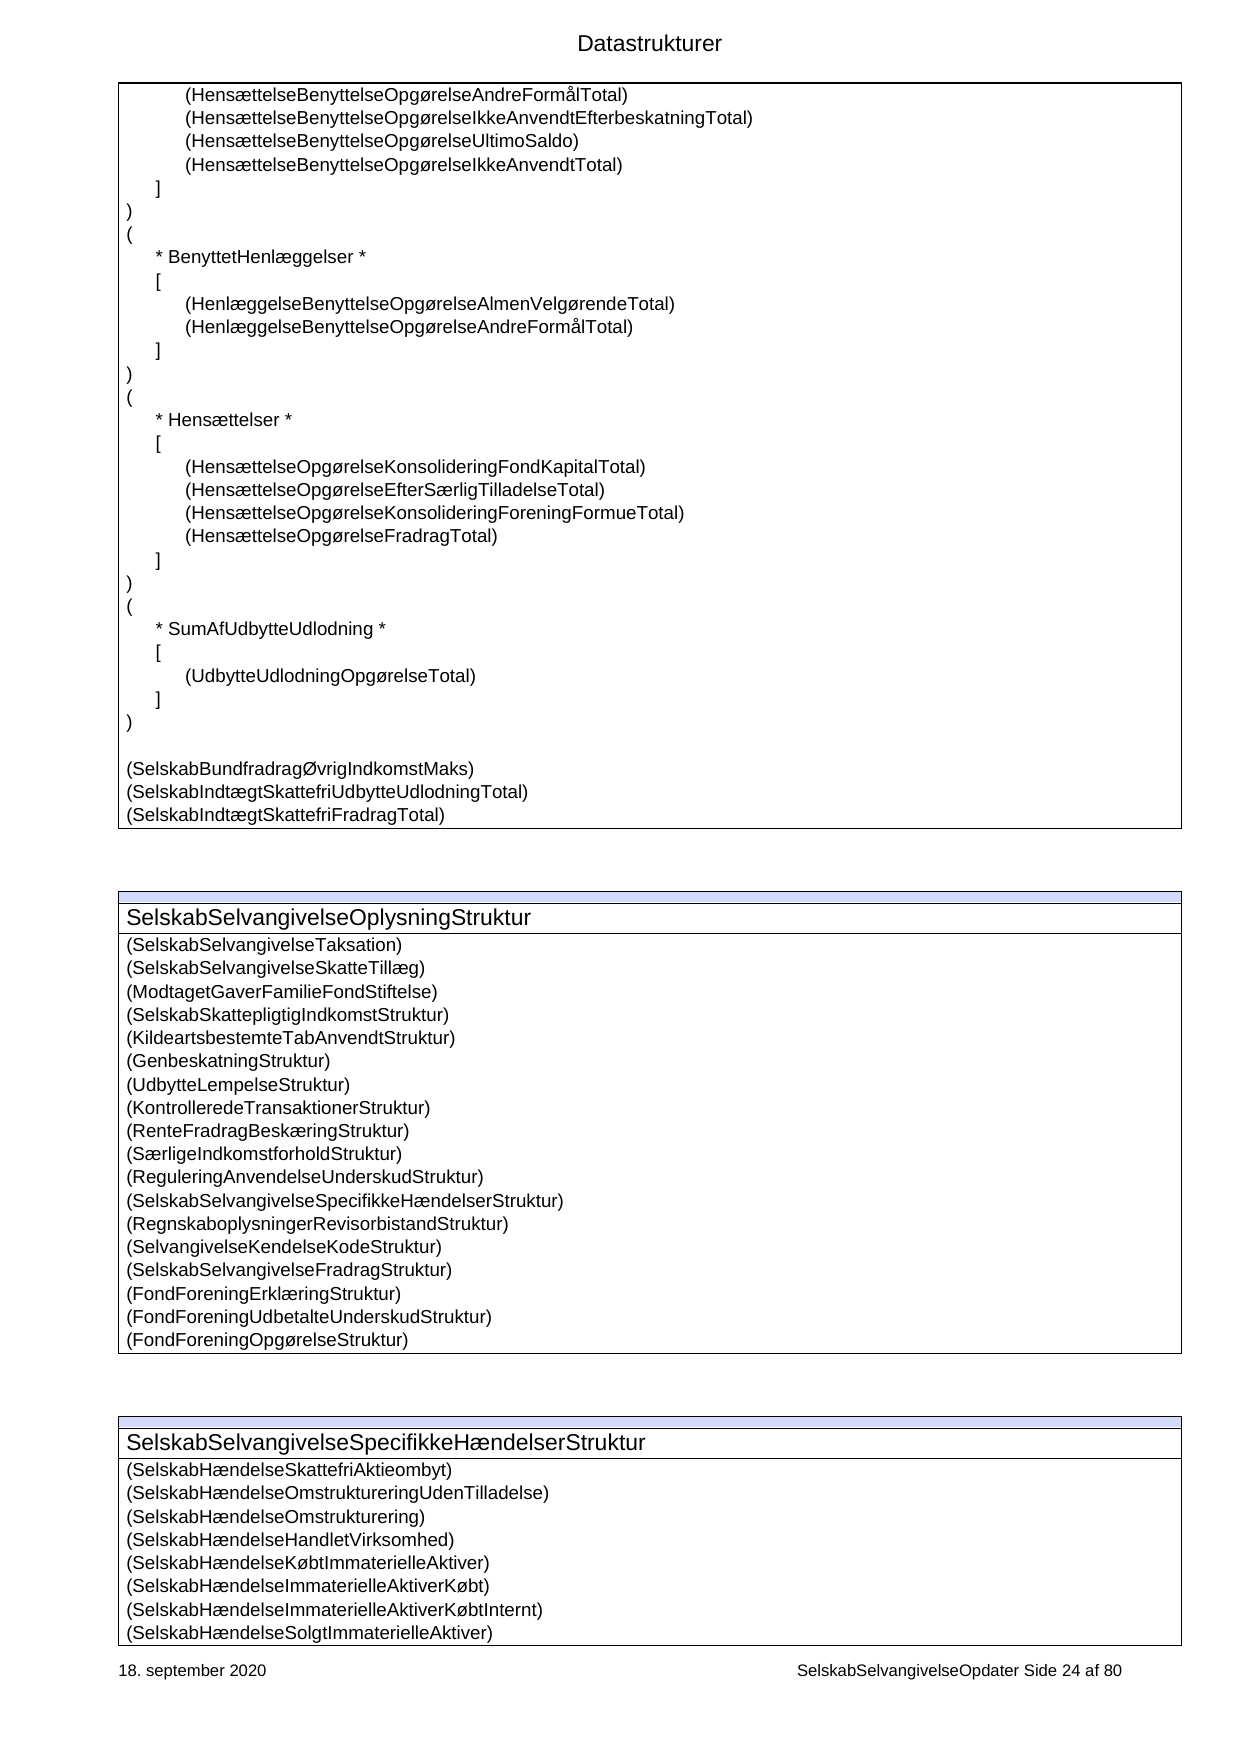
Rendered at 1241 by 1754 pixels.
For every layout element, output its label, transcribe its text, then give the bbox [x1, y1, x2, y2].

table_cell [119, 84, 1181, 827]
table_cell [119, 1459, 1181, 1645]
table_header [119, 892, 1181, 902]
table_cell SelskabSelvangivelseSpecifikkeHændelserStruktur [119, 1429, 1181, 1457]
table_header [119, 1417, 1181, 1427]
table_cell SelskabSelvangivelseOplysningStruktur [119, 904, 1181, 932]
table_cell (SelskabSelvangivelseTaksation) (SelskabSelvangivelseSkatteTillæg) (ModtagetGaverFamilieFondStiftelse) (SelskabSkattepligtigIndkomstStruktur) (KildeartsbestemteTabAnvendtStruktur) (GenbeskatningStruktur) (UdbytteLempelseStruktur) (KontrolleredeTransaktionerStruktur) (RenteFradragBeskæringStruktur) (SærligeIndkomstforholdStruktur) (ReguleringAnvendelseUnderskudStruktur) (SelskabSelvangivelseSpecifikkeHændelserStruktur) (RegnskaboplysningerRevisorbistandStruktur) (SelvangivelseKendelseKodeStruktur) (SelskabSelvangivelseFradragStruktur) (FondForeningErklæringStruktur) (FondForeningUdbetalteUnderskudStruktur) (FondForeningOpgørelseStruktur) [119, 934, 1181, 1352]
